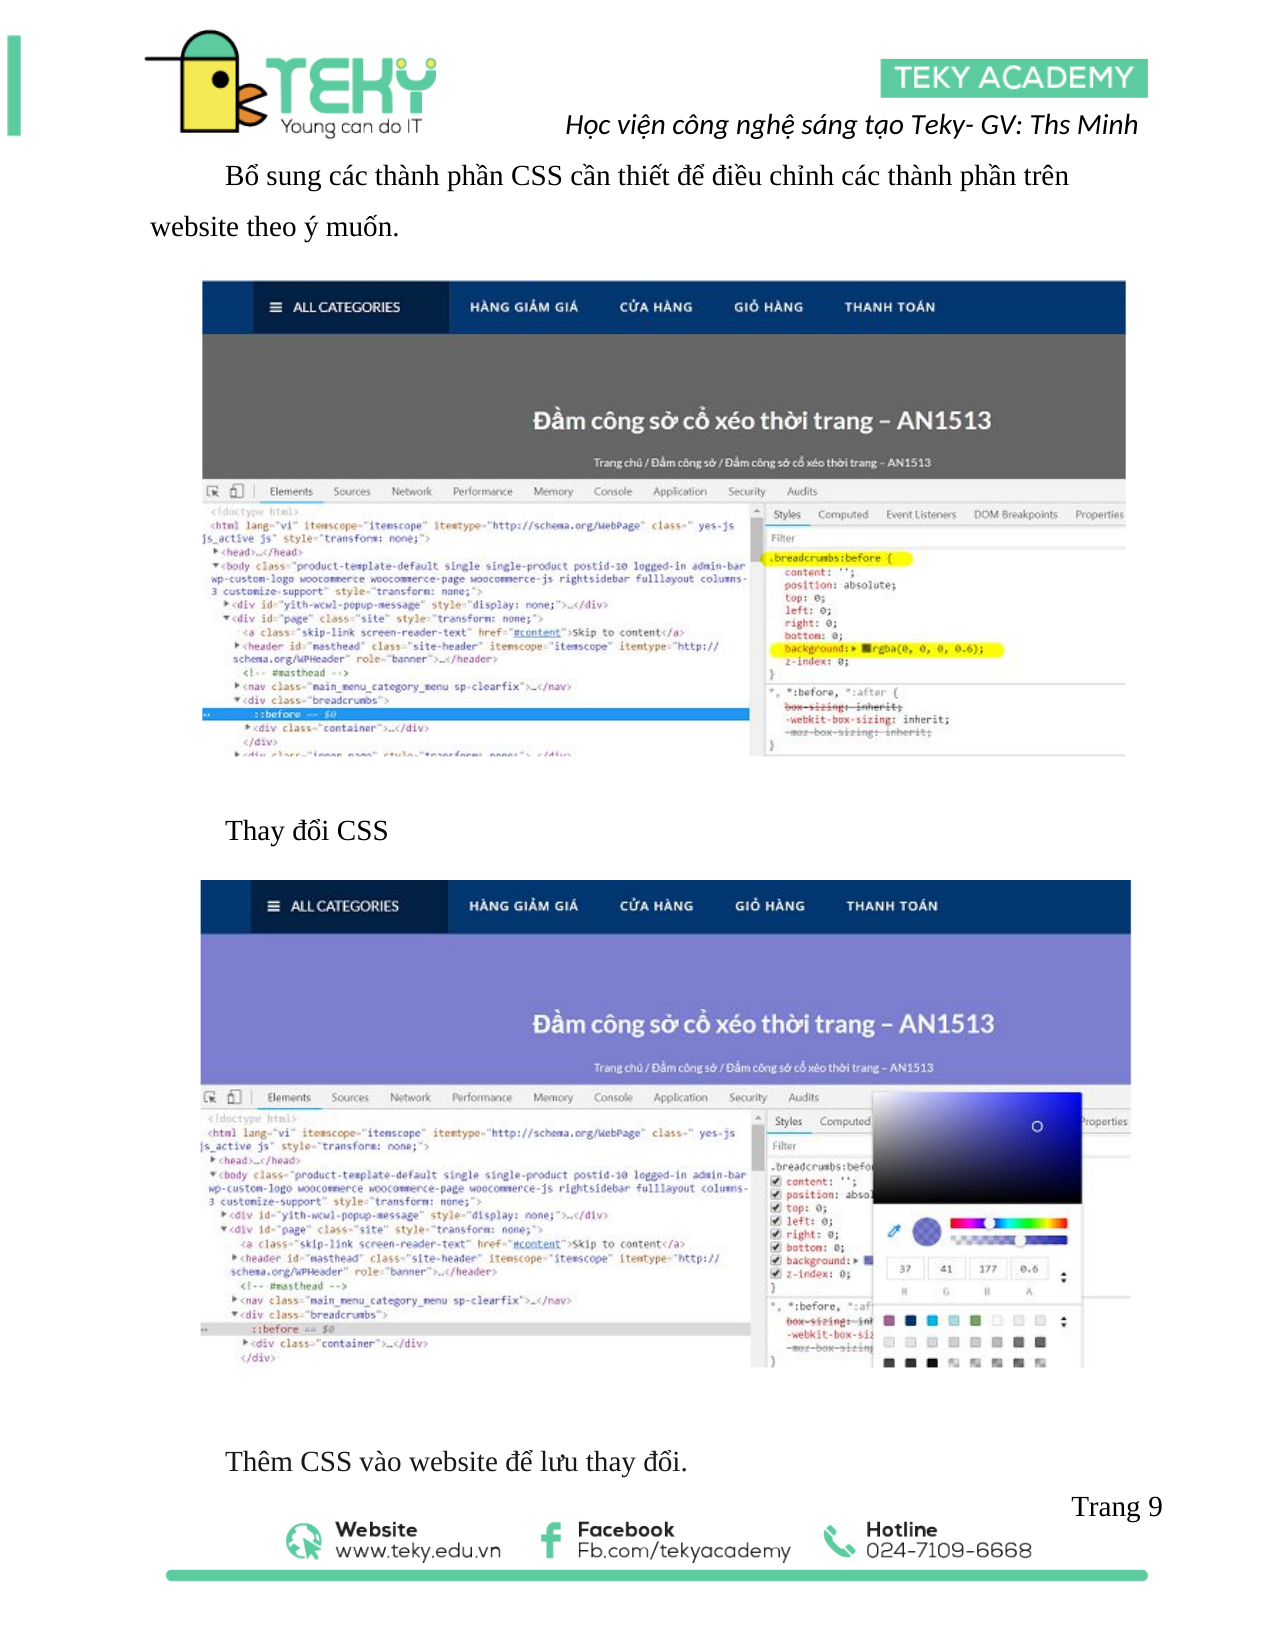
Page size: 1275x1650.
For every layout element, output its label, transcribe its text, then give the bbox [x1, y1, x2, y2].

picture [194, 275, 1153, 780]
text Bổ sung các thành phần CSS cần thiết để điều chỉnh các thành phần trên website theo ý muốn. [150, 158, 1162, 242]
picture [7, 15, 1275, 157]
text Thay đổi CSS [150, 813, 1162, 847]
picture [0, 1492, 1273, 1609]
text Thêm CSS vào website để lưu thay đổi. [150, 1435, 1162, 1477]
picture [168, 880, 1144, 1402]
